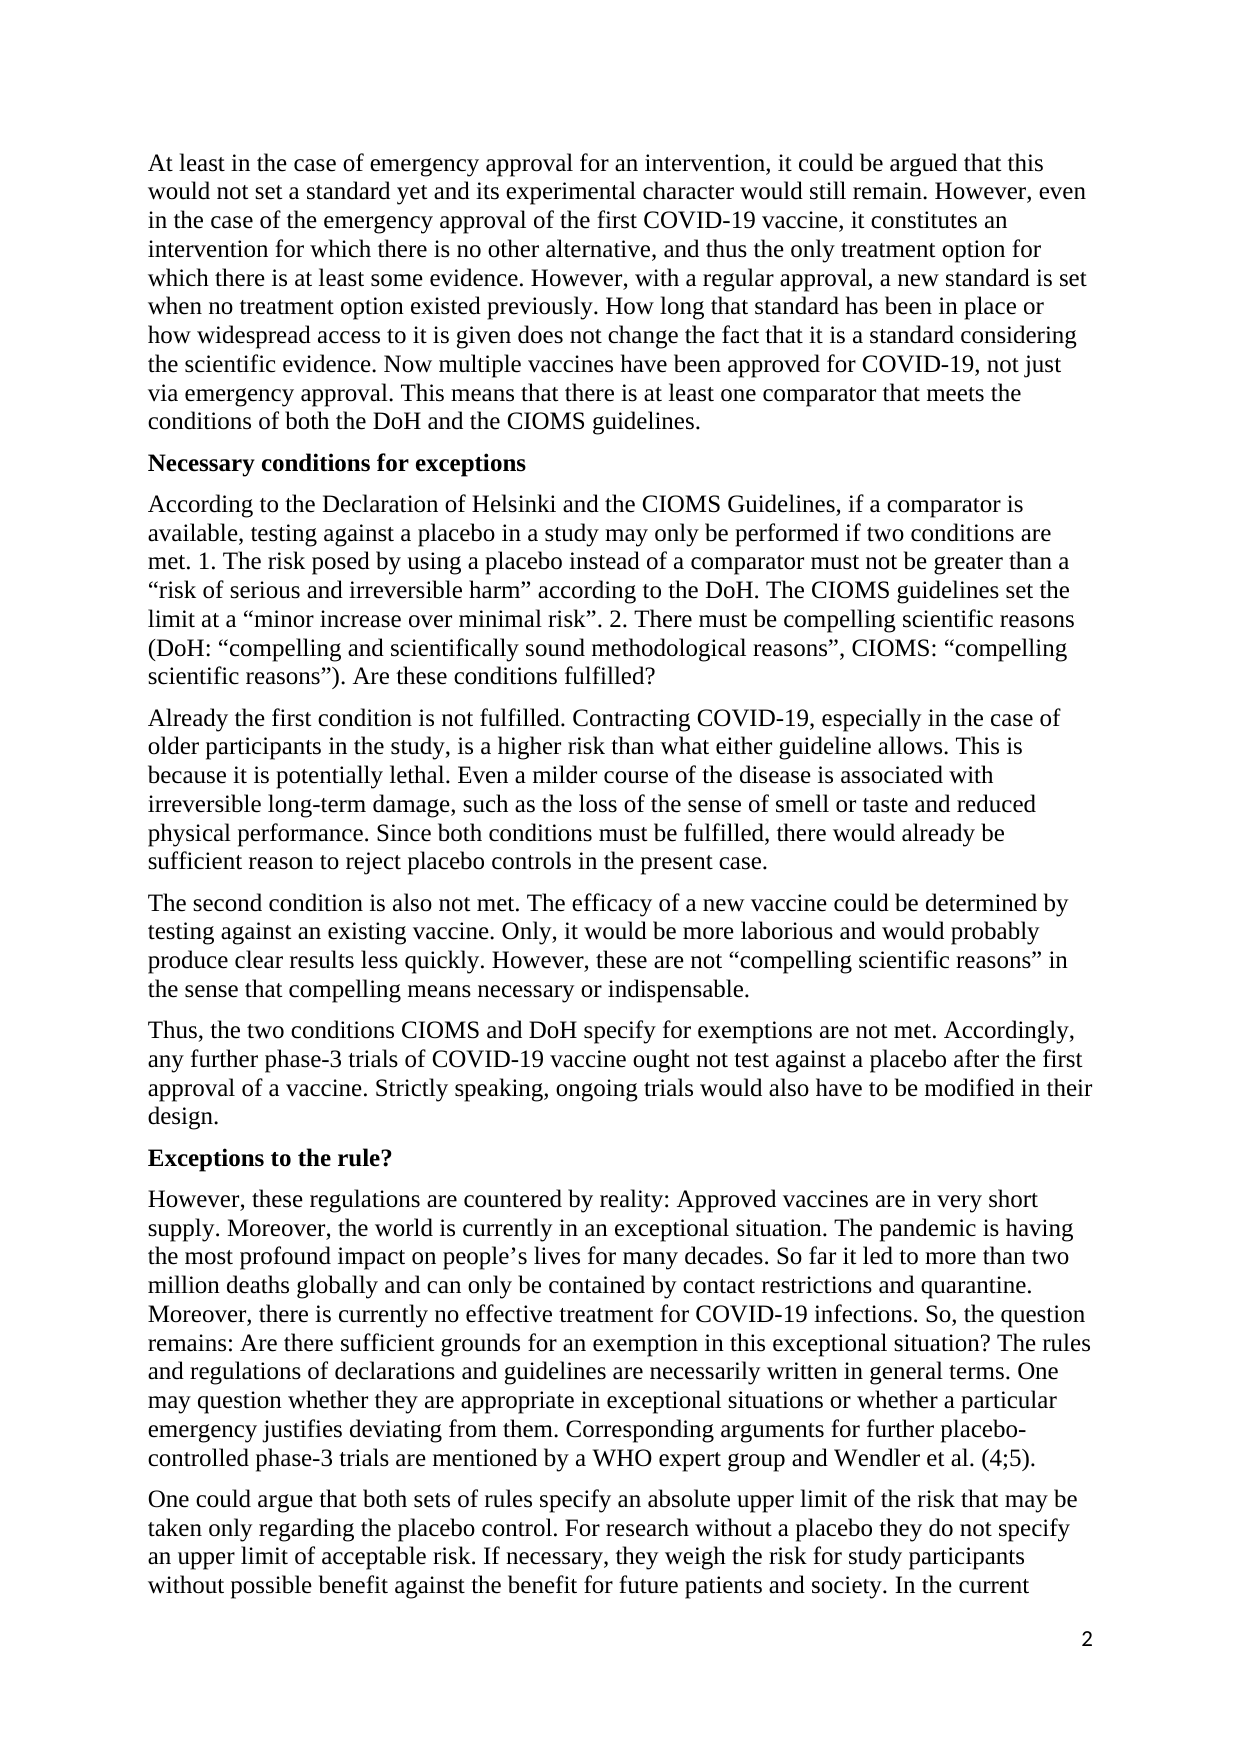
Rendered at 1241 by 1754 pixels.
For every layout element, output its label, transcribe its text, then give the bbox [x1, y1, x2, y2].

text At least in the case of emergency approval for an intervention, it could be argued that this would not set a standard yet and its experimental character would still remain. However, even in the case of the emergency approval of the first COVID-19 vaccine, it constitutes an intervention for which there is no other alternative, and thus the only treatment option for which there is at least some evidence. However, with a regular approval, a new standard is set when no treatment option existed previously. How long that standard has been in place or how widespread access to it is given does not change the fact that it is a standard considering the scientific evidence. Now multiple vaccines have been approved for COVID-19, not just via emergency approval. This means that there is at least one comparator that meets the conditions of both the DoH and the CIOMS guidelines. [148, 148, 1093, 435]
text Necessary conditions for exceptions [148, 448, 1093, 476]
text Thus, the two conditions CIOMS and DoH specify for exemptions are not met. Accordingly, any further phase-3 trials of COVID-19 vaccine ought not test against a placebo after the first approval of a vaccine. Strictly speaking, ongoing trials would also have to be modified in their design. [148, 1015, 1093, 1130]
text According to the Declaration of Helsinki and the CIOMS Guidelines, if a comparator is available, testing against a placebo in a study may only be performed if two conditions are met. 1. The risk posed by using a placebo instead of a comparator must not be greater than a “risk of serious and irreversible harm” according to the DoH. The CIOMS guidelines set the limit at a “minor increase over minimal risk”. 2. There must be compelling scientific reasons (DoH: “compelling and scientifically sound methodological reasons”, CIOMS: “compelling scientific reasons”). Are these conditions fulfilled? [148, 489, 1093, 690]
text Already the first condition is not fulfilled. Contracting COVID-19, especially in the case of older participants in the study, is a higher risk than what either guideline allows. This is because it is potentially lethal. Even a milder course of the disease is associated with irreversible long-term damage, such as the loss of the sense of smell or taste and reduced physical performance. Since both conditions must be fulfilled, there would already be sufficient reason to reject placebo controls in the present case. [148, 703, 1093, 875]
text Exceptions to the rule? [148, 1143, 1093, 1171]
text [148, 1484, 1093, 1599]
text However, these regulations are countered by reality: Approved vaccines are in very short supply. Moreover, the world is currently in an exceptional situation. The pandemic is having the most profound impact on people’s lives for many decades. So far it led to more than two million deaths globally and can only be contained by contact restrictions and quarantine. Moreover, there is currently no effective treatment for COVID-19 infections. So, the question remains: Are there sufficient grounds for an exemption in this exceptional situation? The rules and regulations of declarations and guidelines are necessarily written in general terms. One may question whether they are appropriate in exceptional situations or whether a particular emergency justifies deviating from them. Corresponding arguments for further placebo-controlled phase-3 trials are mentioned by a WHO expert group and Wendler et al. (4;5). [148, 1184, 1093, 1471]
text The second condition is also not met. The efficacy of a new vaccine could be determined by testing against an existing vaccine. Only, it would be more laborious and would probably produce clear results less quickly. However, these are not “compelling scientific reasons” in the sense that compelling means necessary or indispensable. [148, 888, 1093, 1003]
